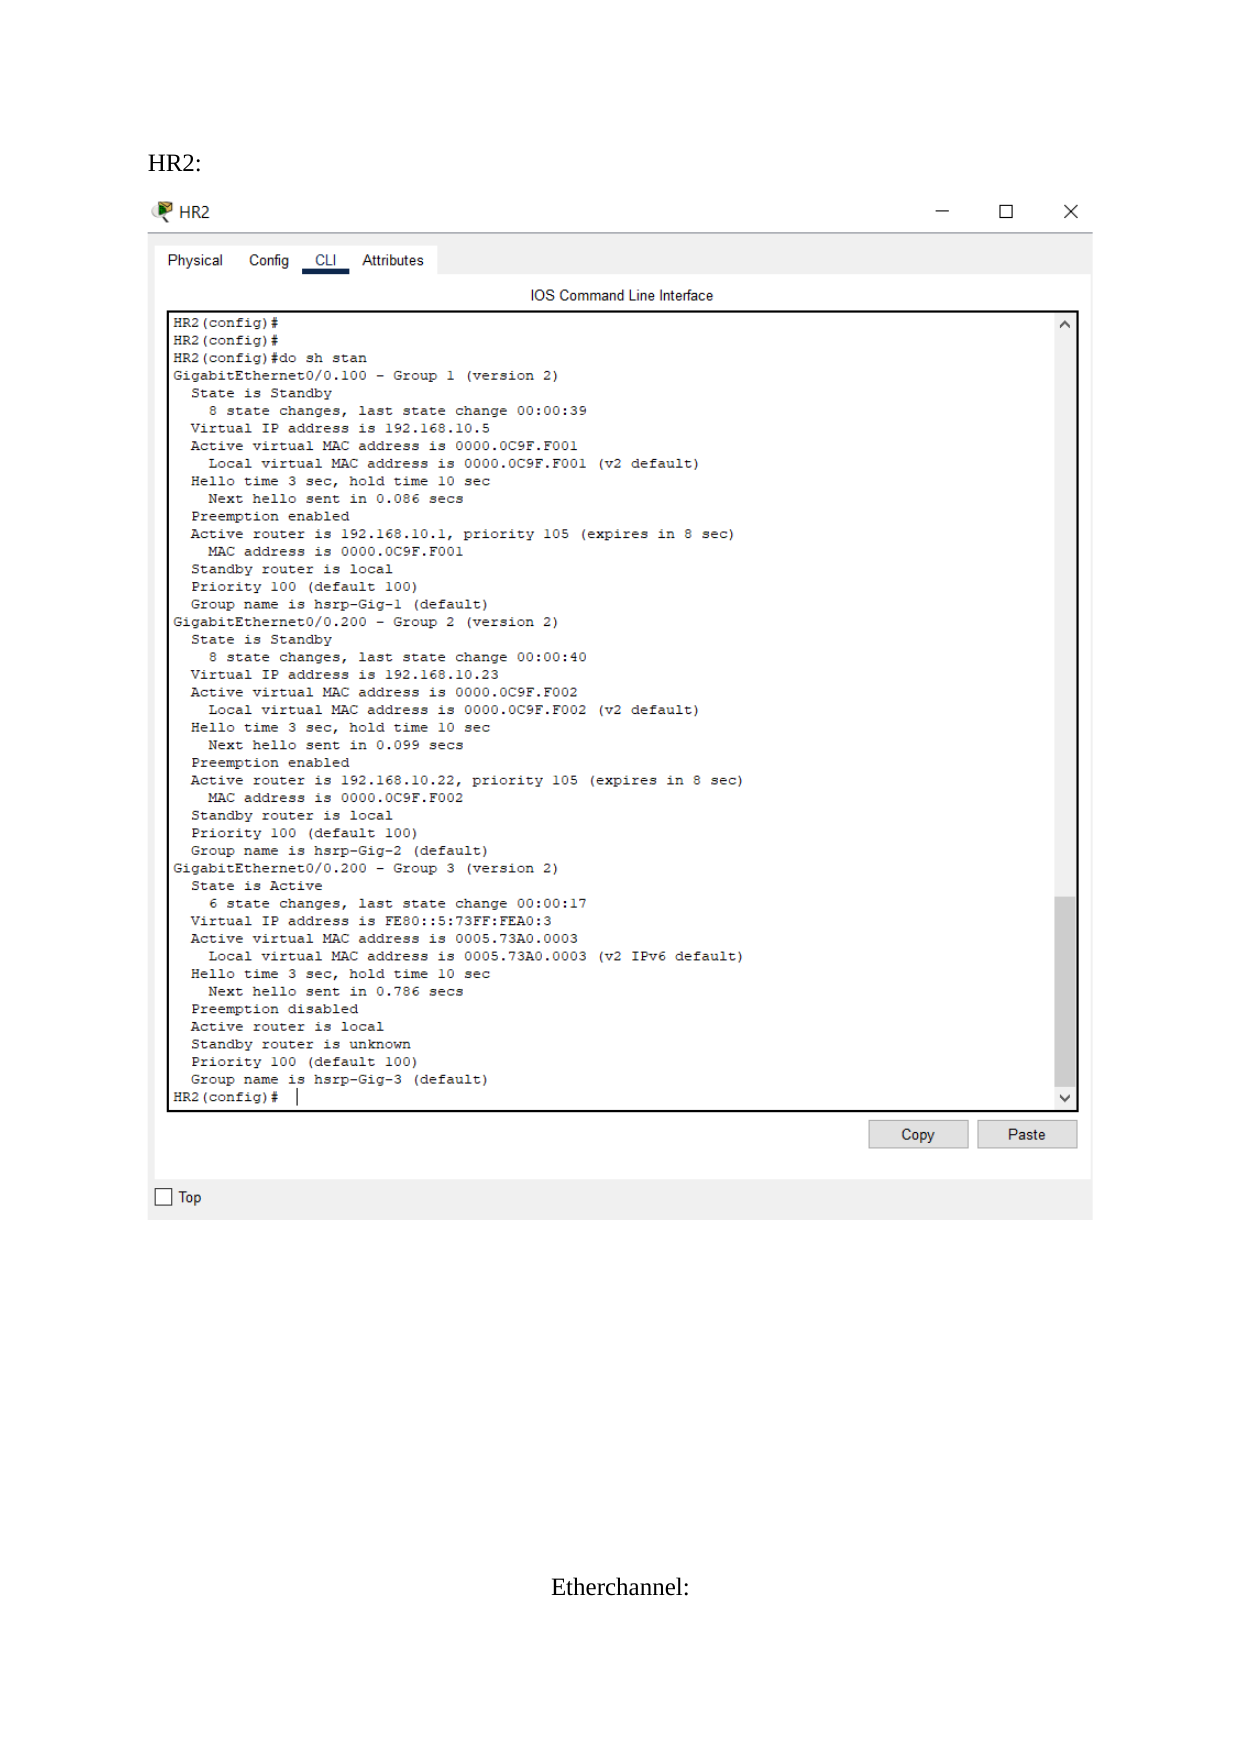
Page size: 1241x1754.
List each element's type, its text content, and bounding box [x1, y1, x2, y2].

text HR2: [148, 148, 1093, 176]
text Etherchannel: [148, 1572, 1093, 1601]
picture [147, 195, 1093, 1220]
